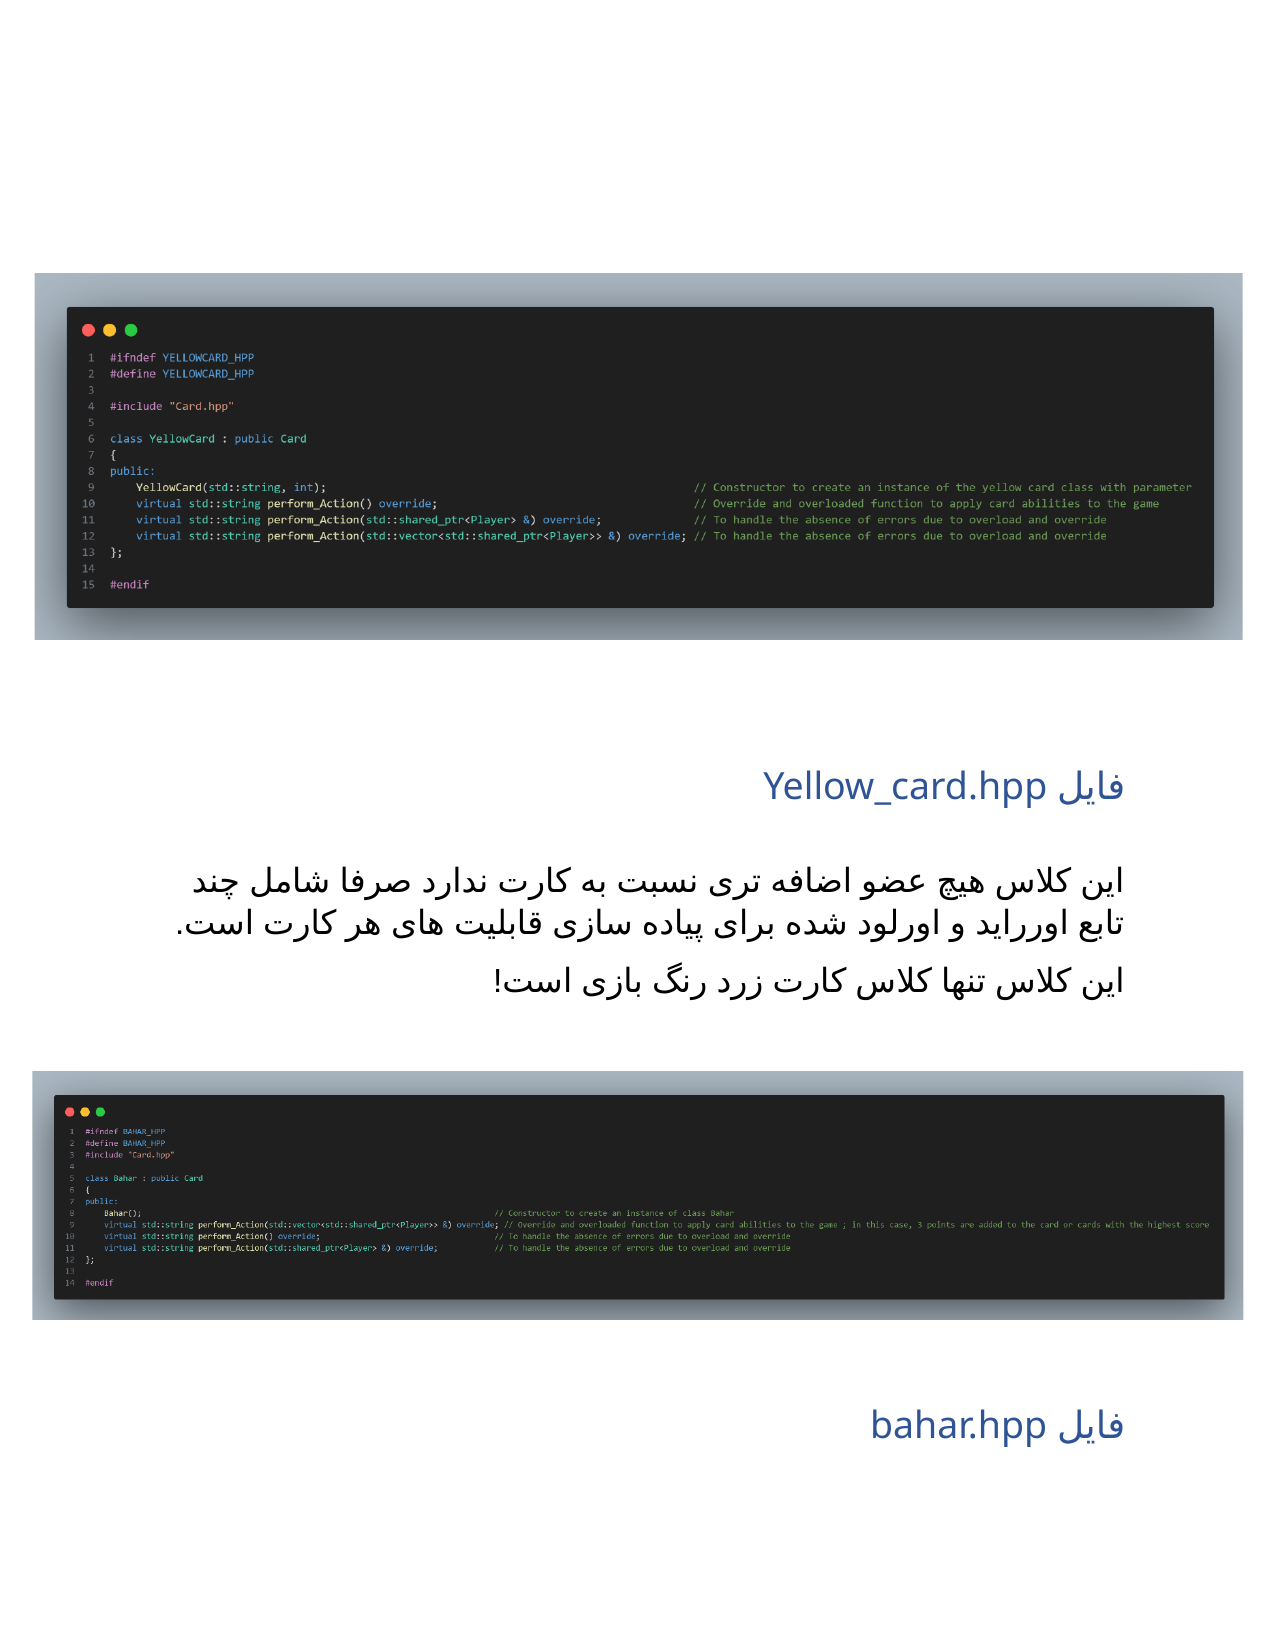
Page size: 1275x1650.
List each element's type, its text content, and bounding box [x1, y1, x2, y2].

subtitle فایل Yellow_card.hpp [150, 759, 1125, 811]
text این کلاس تنها کلاس کارت زرد رنگ بازی است! [150, 961, 1125, 999]
picture [33, 273, 1243, 639]
text این کلاس هیچ عضو اضافه تری نسبت به کارت ندارد صرفا شامل چند تابع اورراید و اورلود شده برای پیاده سازی قابلیت های هر کارت است. [150, 861, 1125, 941]
subtitle فایل bahar.hpp [150, 1319, 1125, 1449]
picture [31, 1071, 1243, 1319]
